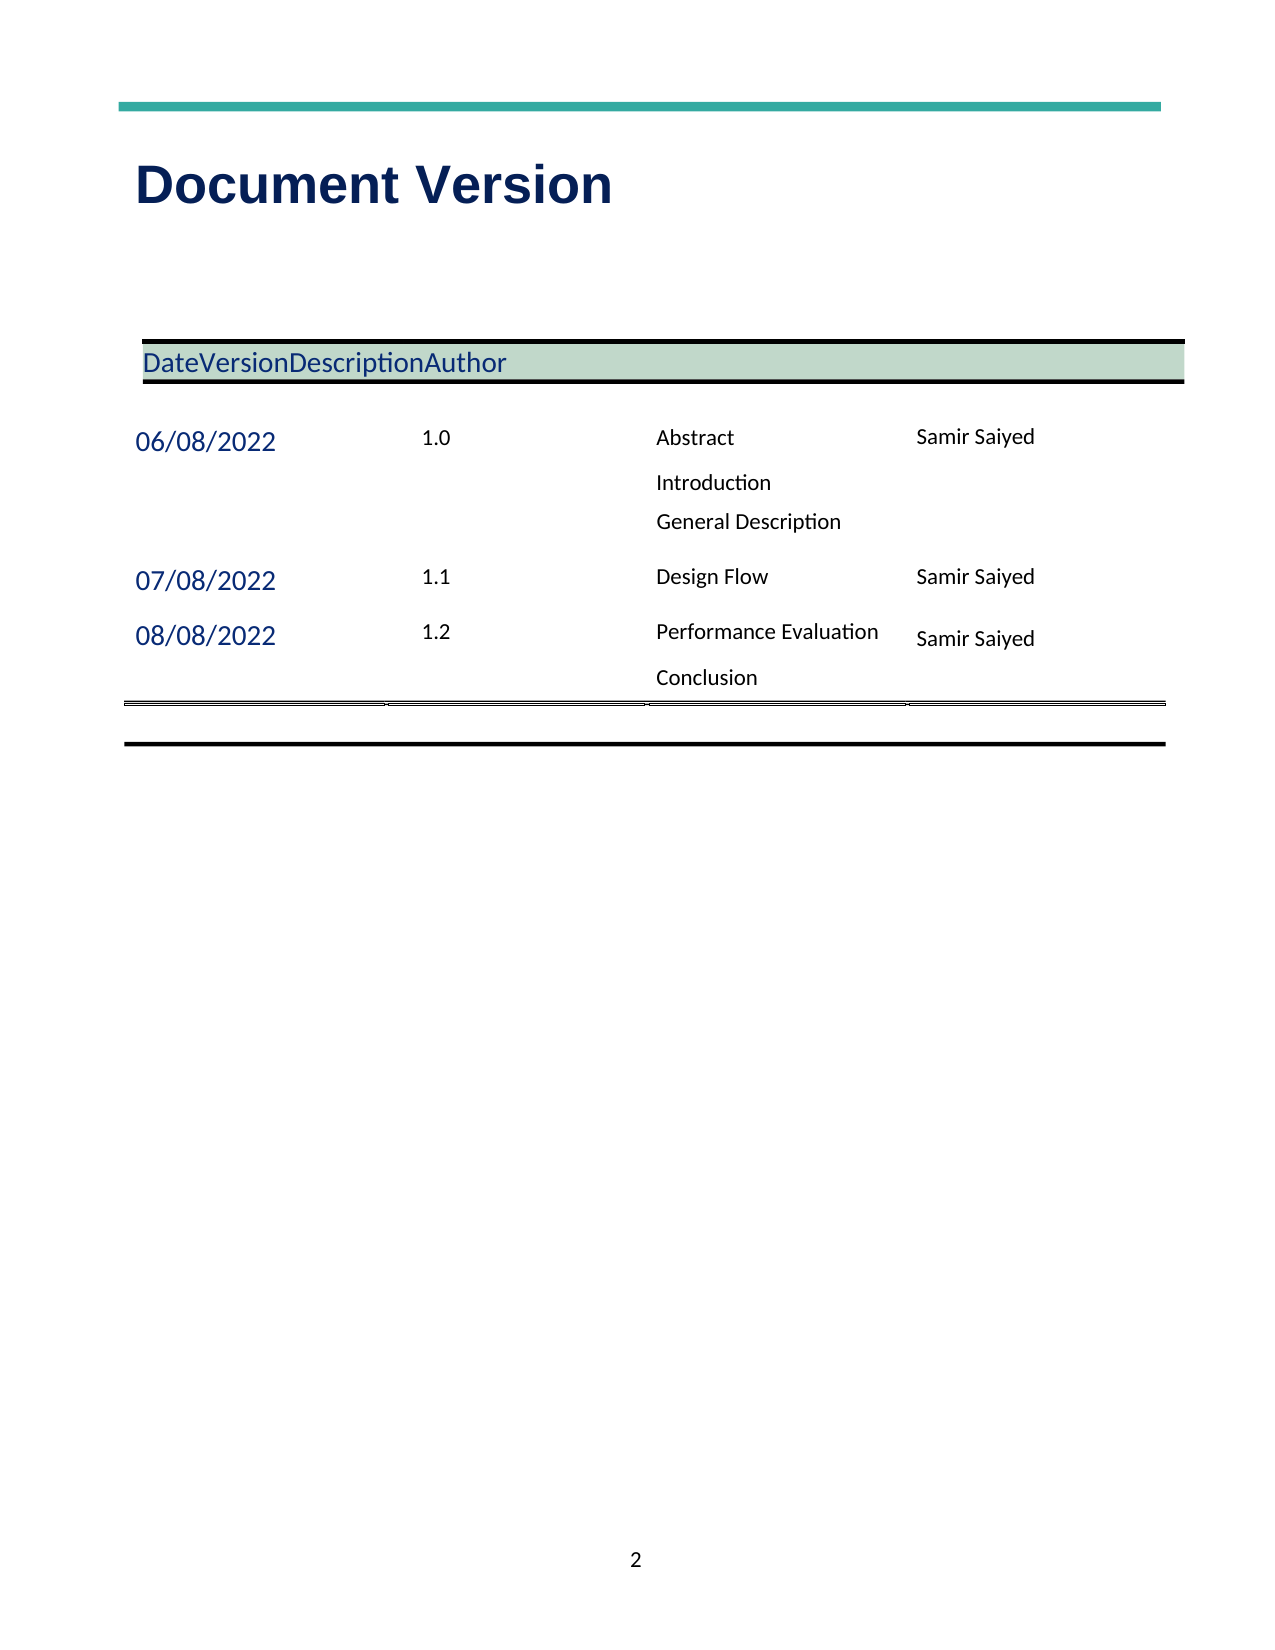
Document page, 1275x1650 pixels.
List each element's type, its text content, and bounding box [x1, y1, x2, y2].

text General Description [654, 507, 843, 535]
text 08/08/2022 1.2 Performance Evaluation Conclusion [135, 611, 880, 691]
text Samir Saiyed [916, 624, 1210, 652]
picture [142, 339, 1185, 344]
text 06/08/2022 1.0 Abstract Introduction [135, 417, 773, 496]
text 07/08/2022 1.1 Design Flow Samir Saiyed [135, 556, 1210, 598]
text Samir Saiyed [916, 422, 1210, 450]
